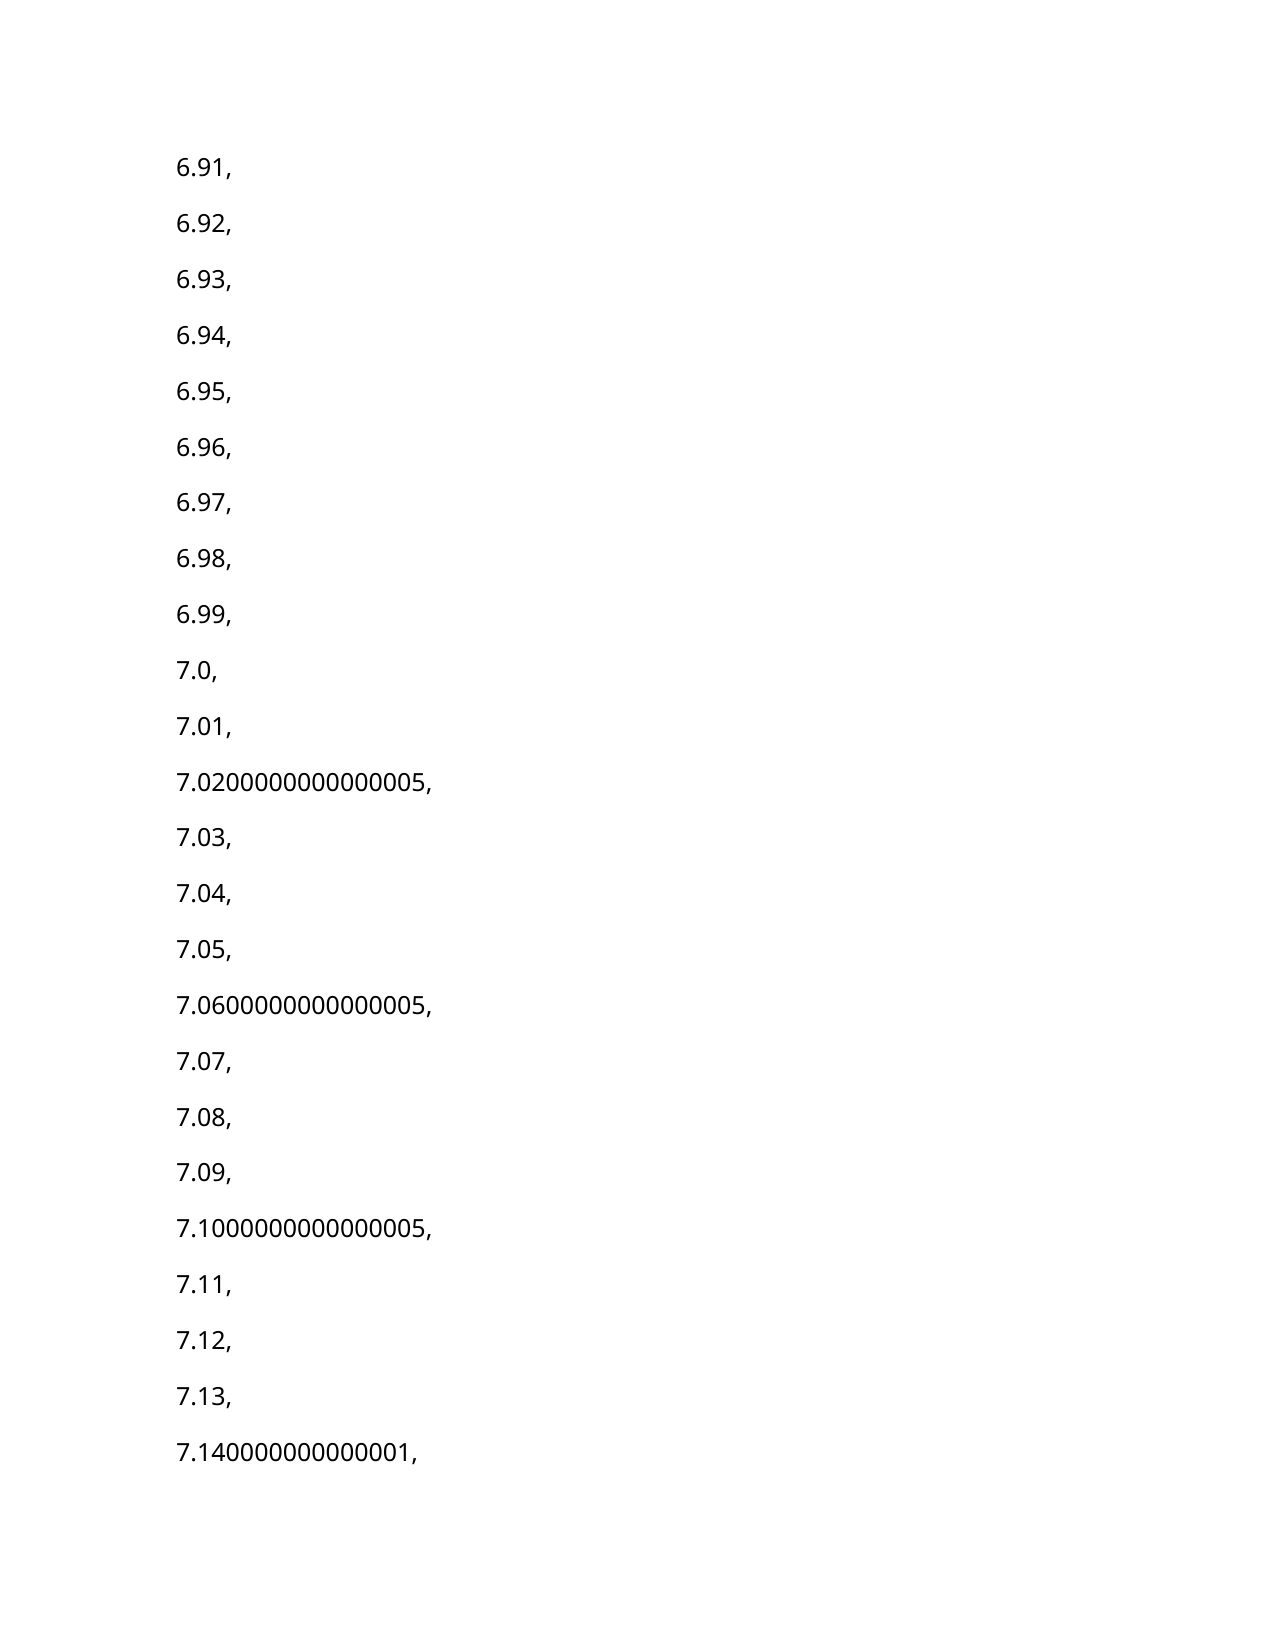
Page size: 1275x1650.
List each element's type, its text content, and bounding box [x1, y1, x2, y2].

text 7.140000000000001, [150, 1434, 1125, 1468]
text 7.04, [150, 876, 1125, 910]
text 6.98, [150, 541, 1125, 575]
text 7.11, [150, 1267, 1125, 1301]
text 7.08, [150, 1099, 1125, 1133]
text 7.0200000000000005, [150, 764, 1125, 798]
text 7.0600000000000005, [150, 987, 1125, 1022]
text 7.13, [150, 1378, 1125, 1412]
text 7.01, [150, 708, 1125, 742]
text 7.0, [150, 652, 1125, 687]
text 6.92, [150, 206, 1125, 240]
text 6.94, [150, 317, 1125, 352]
text 6.96, [150, 429, 1125, 463]
text 7.09, [150, 1155, 1125, 1189]
text 7.12, [150, 1322, 1125, 1357]
text 6.91, [150, 150, 1125, 184]
text 6.93, [150, 262, 1125, 296]
text 7.1000000000000005, [150, 1211, 1125, 1245]
text 6.95, [150, 373, 1125, 407]
text 6.99, [150, 597, 1125, 631]
text 7.05, [150, 932, 1125, 966]
text 6.97, [150, 485, 1125, 519]
text 7.07, [150, 1043, 1125, 1077]
text 7.03, [150, 820, 1125, 854]
